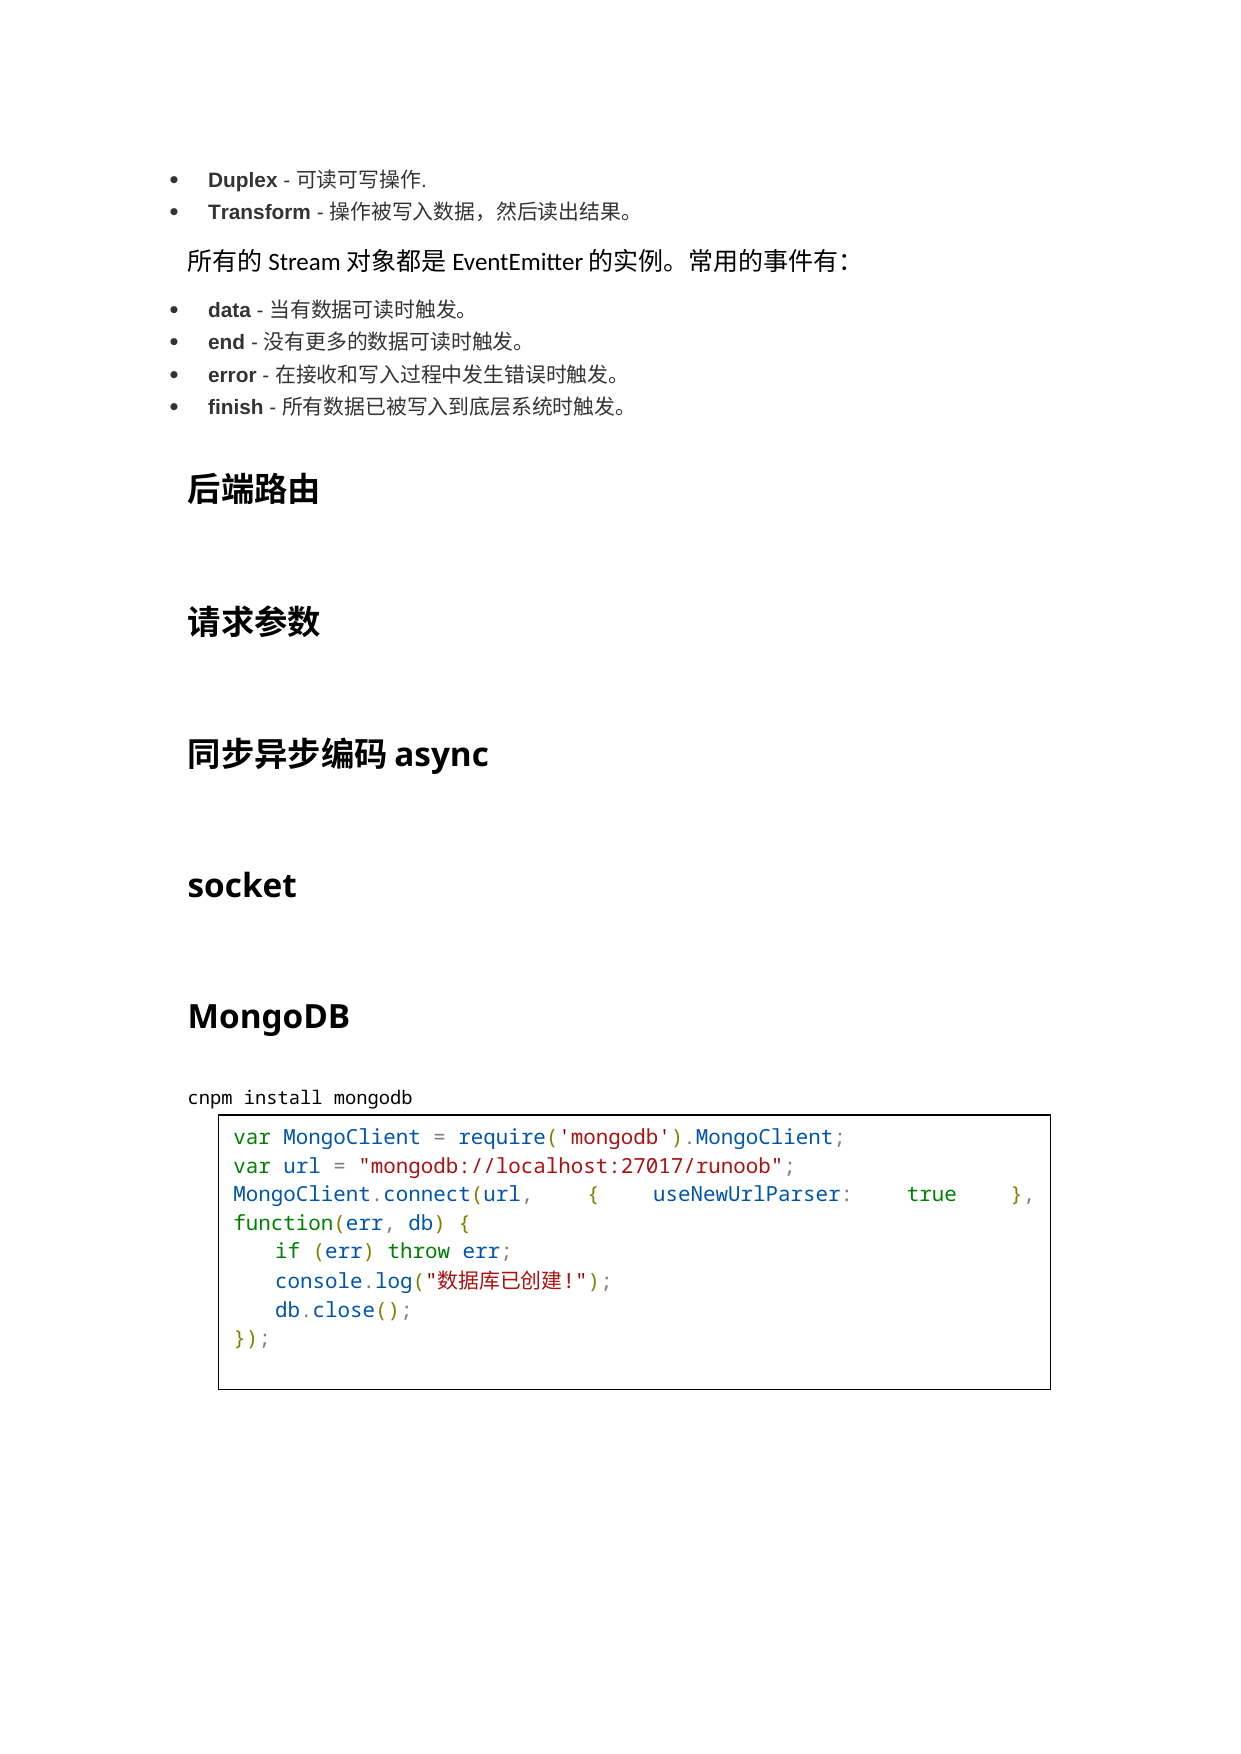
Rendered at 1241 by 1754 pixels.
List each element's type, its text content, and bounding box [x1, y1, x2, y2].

text cnpm install mongodb [187, 1081, 1053, 1114]
subtitle MongoDB [187, 983, 1053, 1048]
list Duplex - 可读可写操作. [170, 162, 1053, 194]
subtitle 同步异步编码async [187, 720, 1053, 785]
list end - 没有更多的数据可读时触发。 [170, 324, 1053, 357]
list data - 当有数据可读时触发。 [170, 292, 1053, 324]
subtitle socket [187, 852, 1053, 917]
list finish - 所有数据已被写入到底层系统时触发。 [170, 389, 1053, 422]
list error - 在接收和写入过程中发生错误时触发。 [170, 357, 1053, 389]
list Transform - 操作被写入数据，然后读出结果。 [170, 194, 1053, 227]
subtitle 后端路由 [187, 454, 1053, 519]
subtitle 请求参数 [187, 587, 1053, 652]
text 所有的 Stream 对象都是 EventEmitter 的实例。常用的事件有： [187, 227, 1053, 292]
